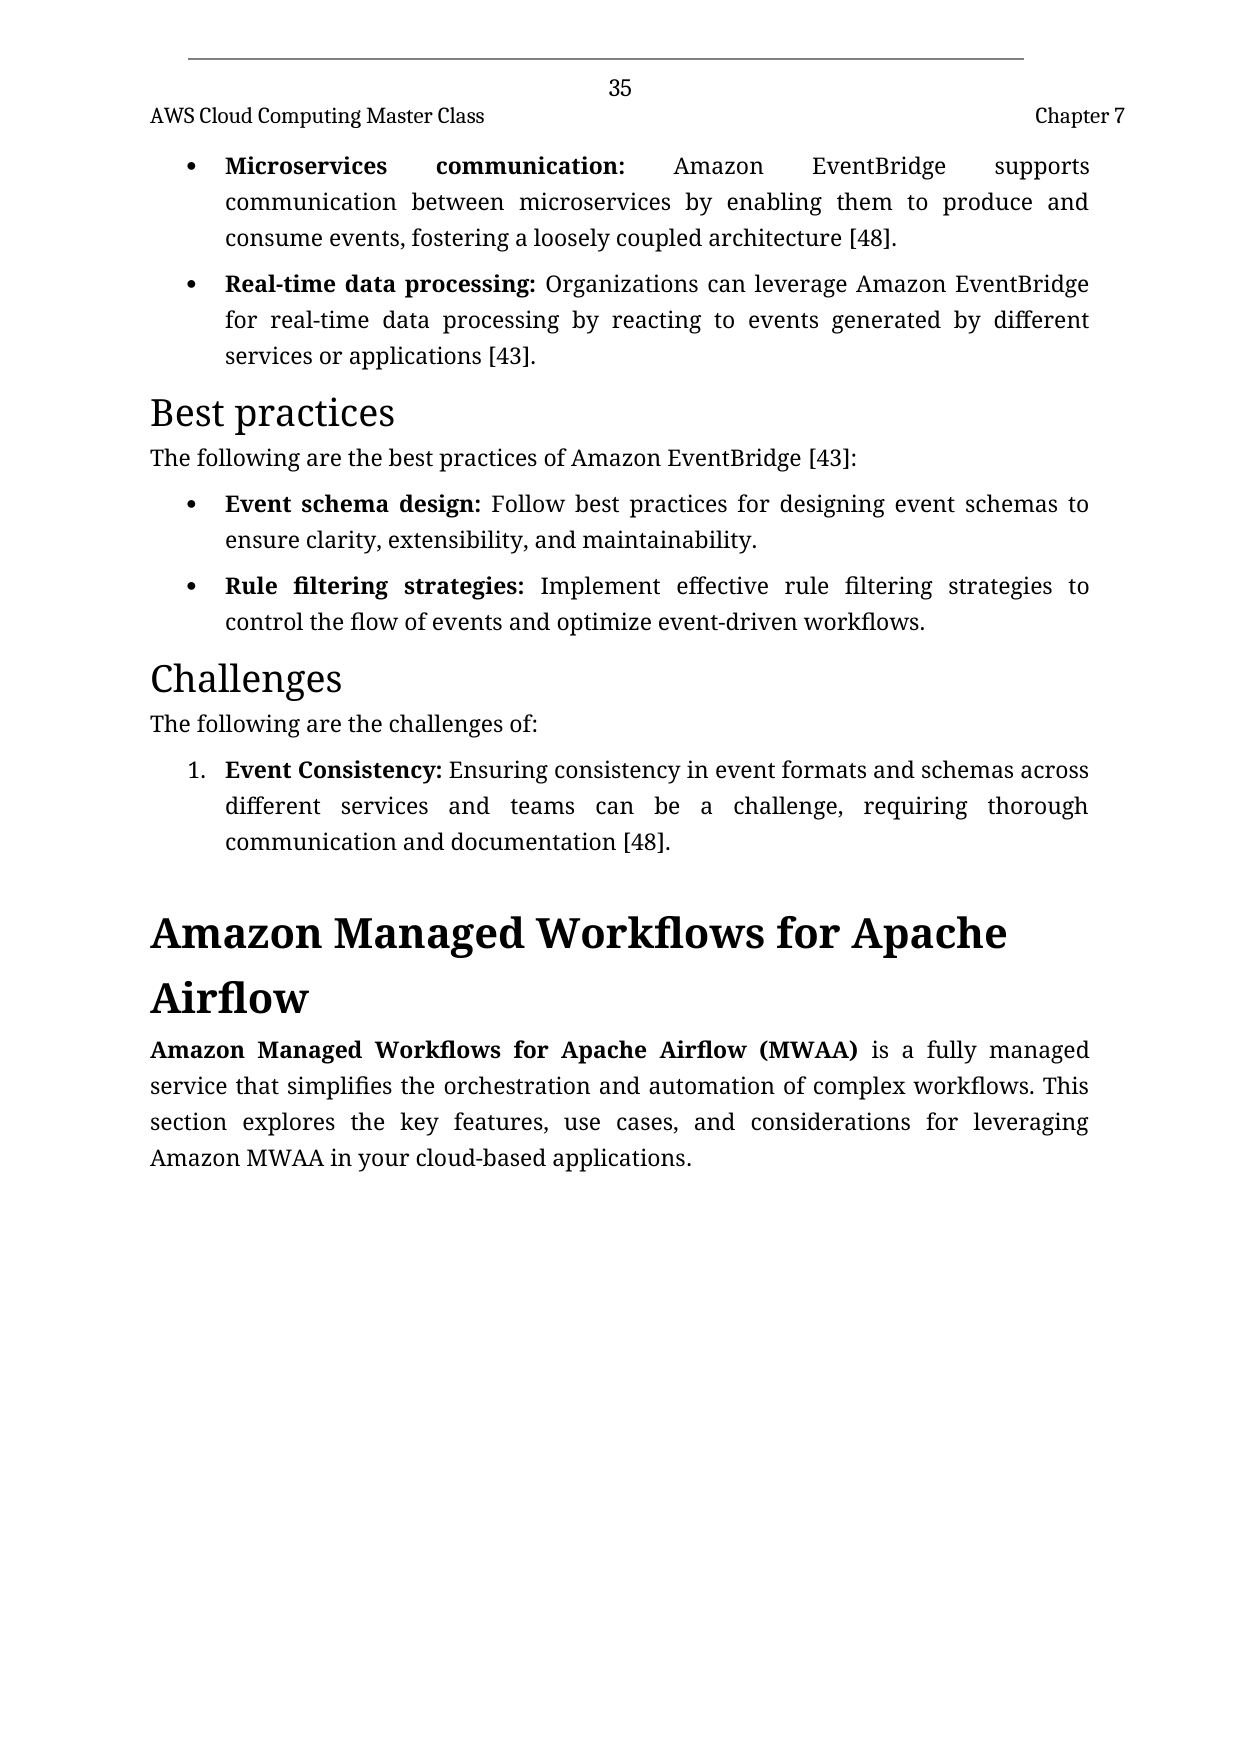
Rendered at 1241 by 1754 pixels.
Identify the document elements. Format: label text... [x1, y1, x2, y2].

text The following are the best practices of Amazon EventBridge: [150, 442, 1090, 473]
list Rule filtering strategies: Implement effective rule filtering strategies to control the flow of events and optimize event-driven workflows. [187, 570, 1090, 637]
list Real-time data processing: Organizations can leverage Amazon EventBridge for real-time data processing by reacting to events generated by different services or applications. [187, 268, 1090, 371]
list Microservices communication: Amazon EventBridge supports communication between microservices by enabling them to produce and consume events, fostering a loosely coupled architecture. [187, 150, 1090, 253]
text Amazon Managed Workflows for Apache Airflow (MWAA) is a fully managed service that simplifies the orchestration and automation of complex workflows. This section explores the key features, use cases, and considerations for leveraging Amazon MWAA in your cloud-based applications. [150, 1034, 1090, 1173]
text The following are the challenges of: [150, 708, 1090, 739]
text Best practices [150, 386, 1090, 437]
list Event Consistency: Ensuring consistency in event formats and schemas across different services and teams can be a challenge, requiring thorough communication and documentation. [187, 754, 1090, 857]
subtitle Amazon Managed Workflows for Apache Airflow [150, 903, 1090, 1025]
text Challenges [150, 652, 1090, 703]
list Event schema design: Follow best practices for designing event schemas to ensure clarity, extensibility, and maintainability. [187, 488, 1090, 555]
